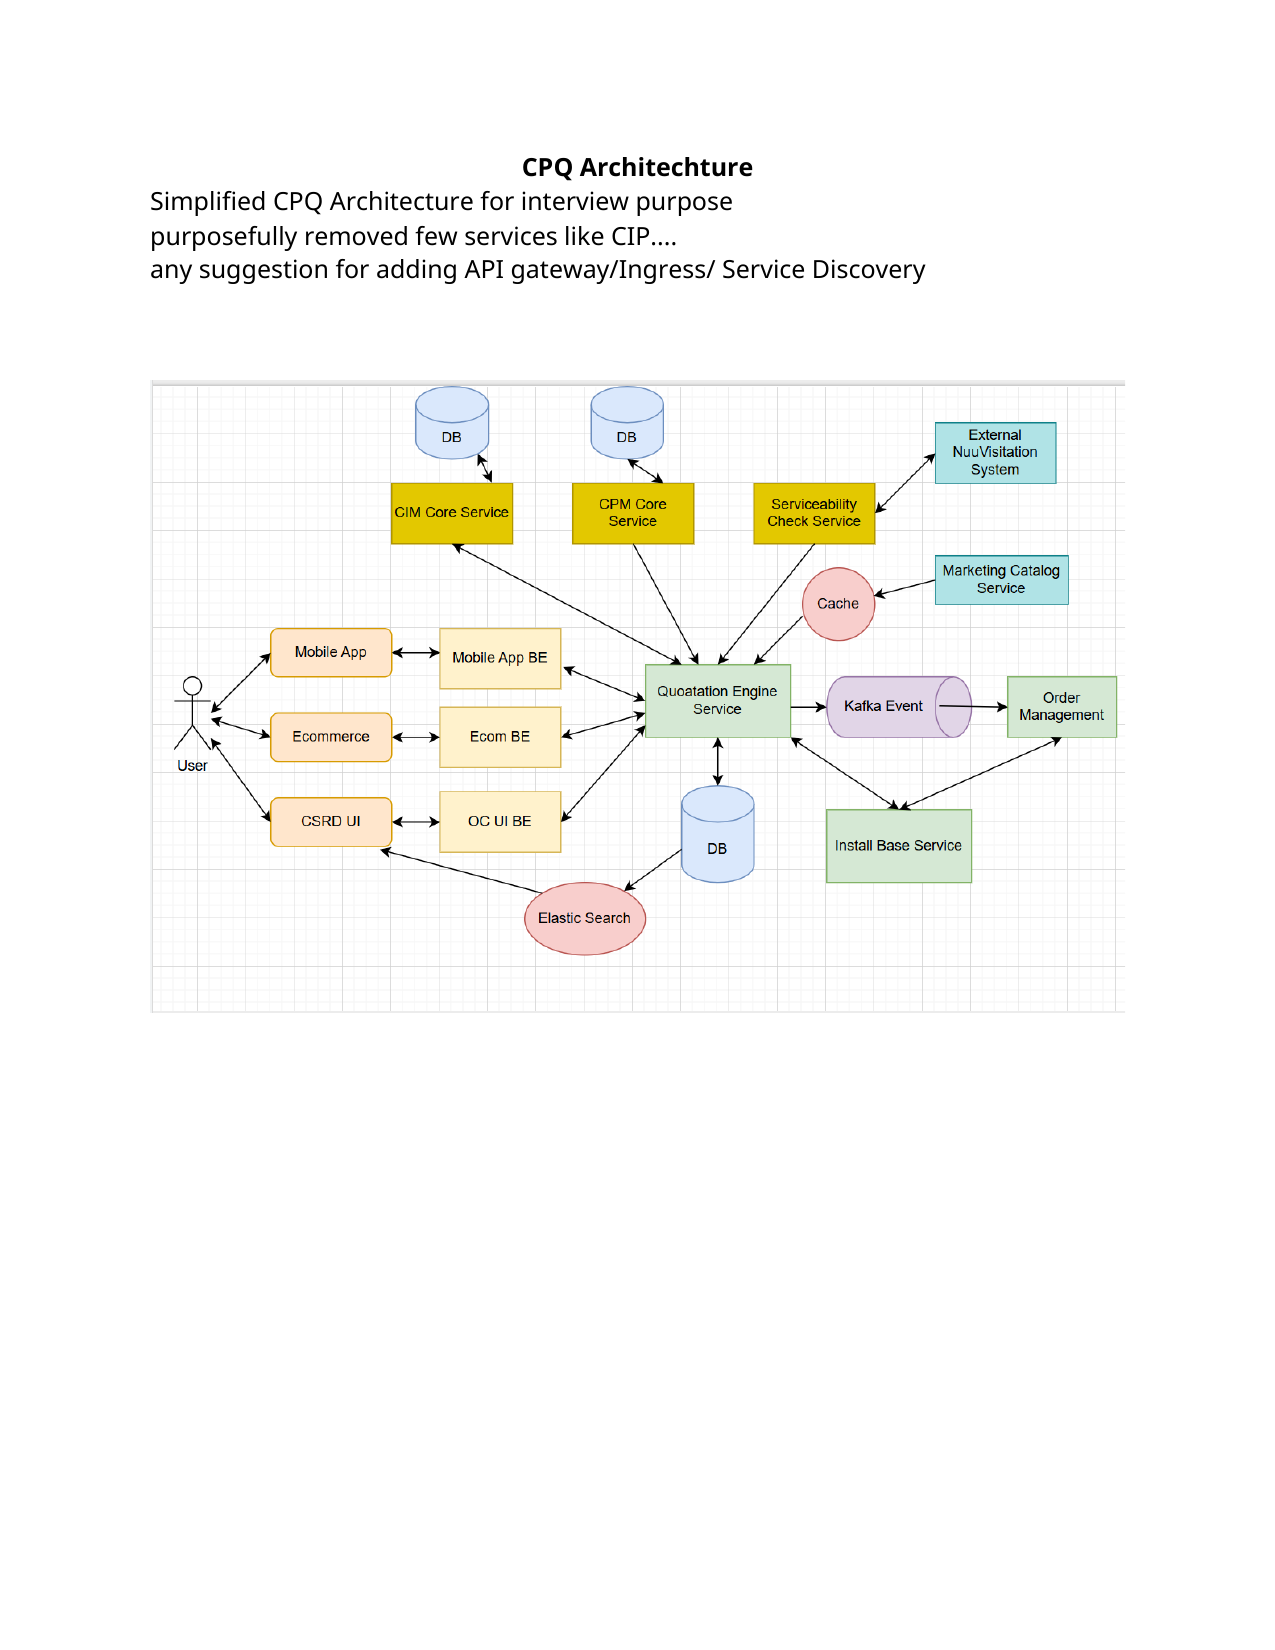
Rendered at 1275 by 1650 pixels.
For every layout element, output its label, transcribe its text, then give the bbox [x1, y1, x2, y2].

text CPQ Architechture [150, 150, 1125, 184]
picture [150, 380, 1125, 1013]
text Simplified CPQ Architecture for interview purpose purposefully removed few services like CIP.... any suggestion for adding API gateway/Ingress/ Service Discovery [150, 184, 1125, 286]
